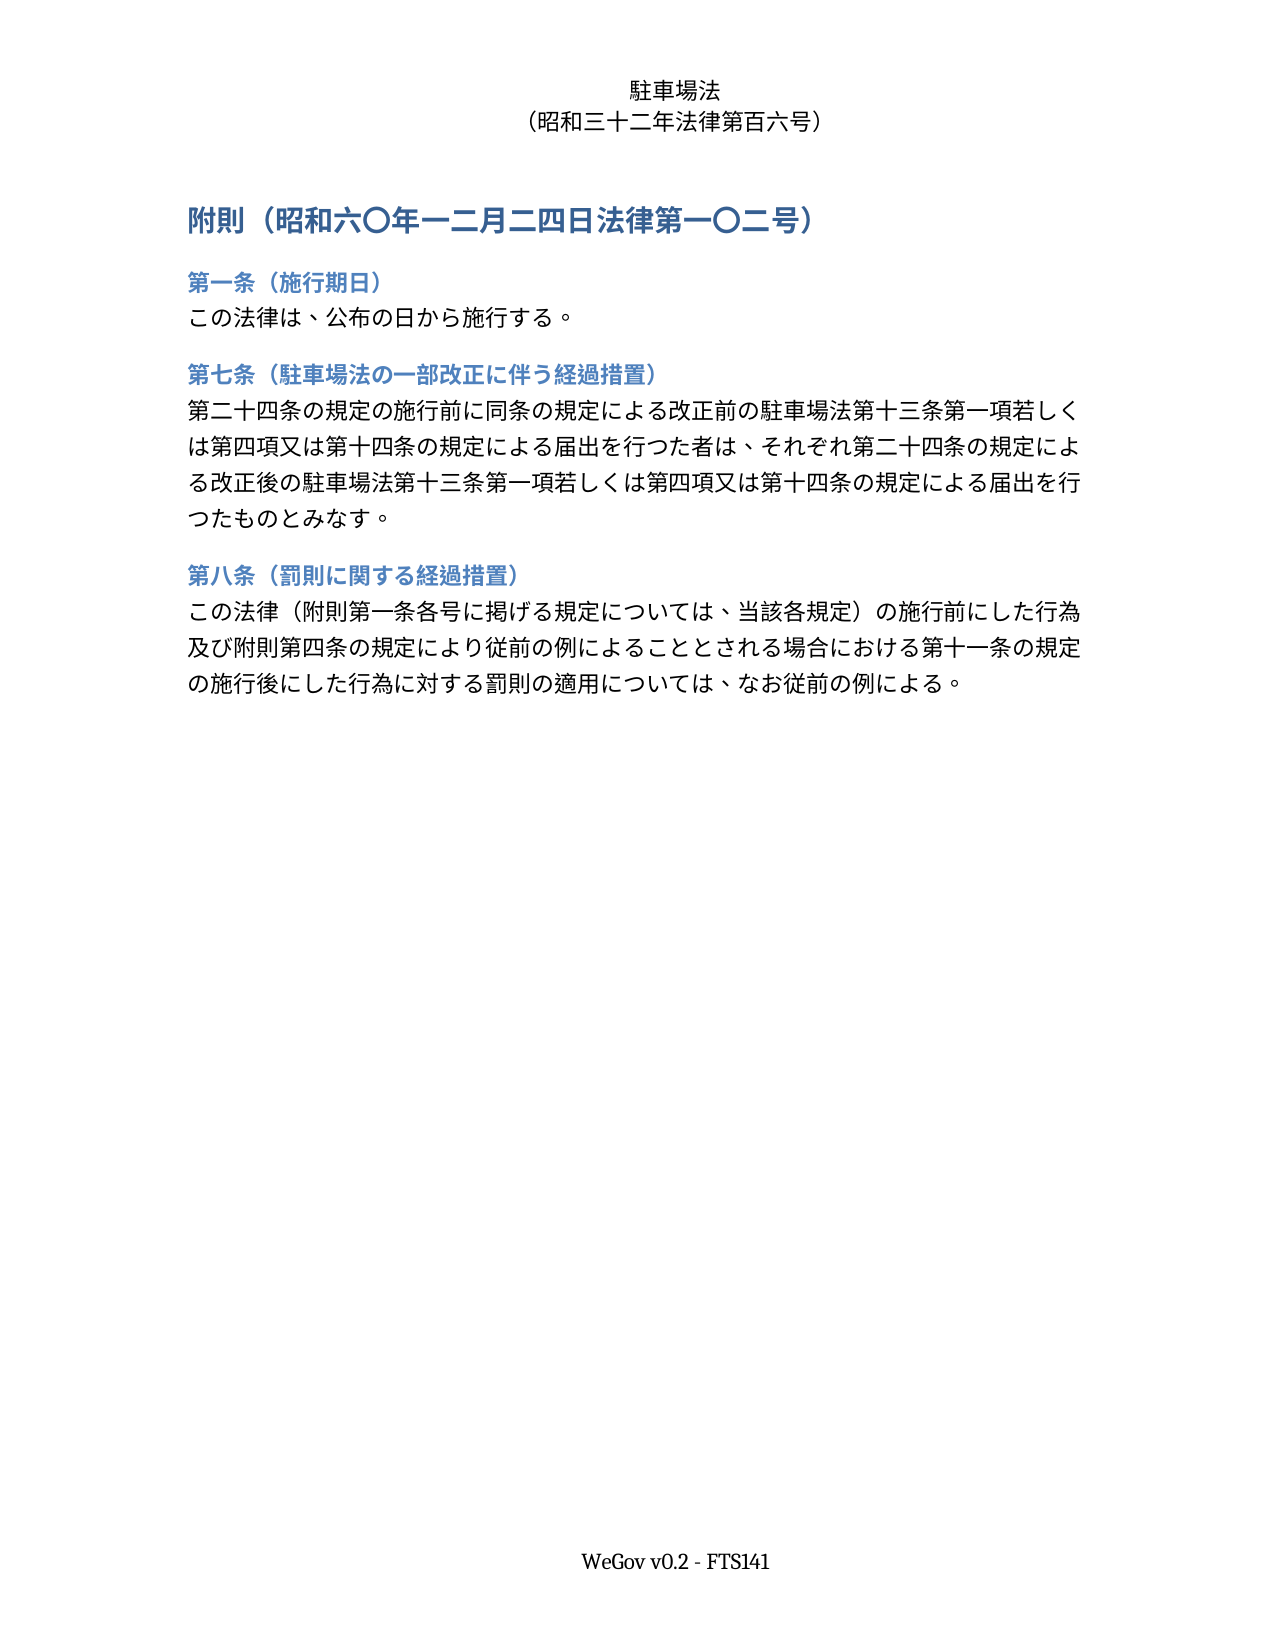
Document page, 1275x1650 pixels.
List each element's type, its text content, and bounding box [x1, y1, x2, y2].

text この法律は、公布の日から施行する。 [187, 302, 1087, 334]
text この法律（附則第一条各号に掲げる規定については、当該各規定）の施行前にした行為及び附則第四条の規定により従前の例によることとされる場合における第十一条の規定の施行後にした行為に対する罰則の適用については、なお従前の例による。 [187, 596, 1087, 699]
subtitle 附則（昭和六〇年一二月二四日法律第一〇二号） [187, 200, 1087, 240]
subtitle 第八条（罰則に関する経過措置） [187, 560, 1087, 591]
subtitle 第七条（駐車場法の一部改正に伴う経過措置） [187, 359, 1087, 390]
text 第二十四条の規定の施行前に同条の規定による改正前の駐車場法第十三条第一項若しくは第四項又は第十四条の規定による届出を行つた者は、それぞれ第二十四条の規定による改正後の駐車場法第十三条第一項若しくは第四項又は第十四条の規定による届出を行つたものとみなす。 [187, 395, 1087, 534]
subtitle 第一条（施行期日） [187, 266, 1087, 298]
